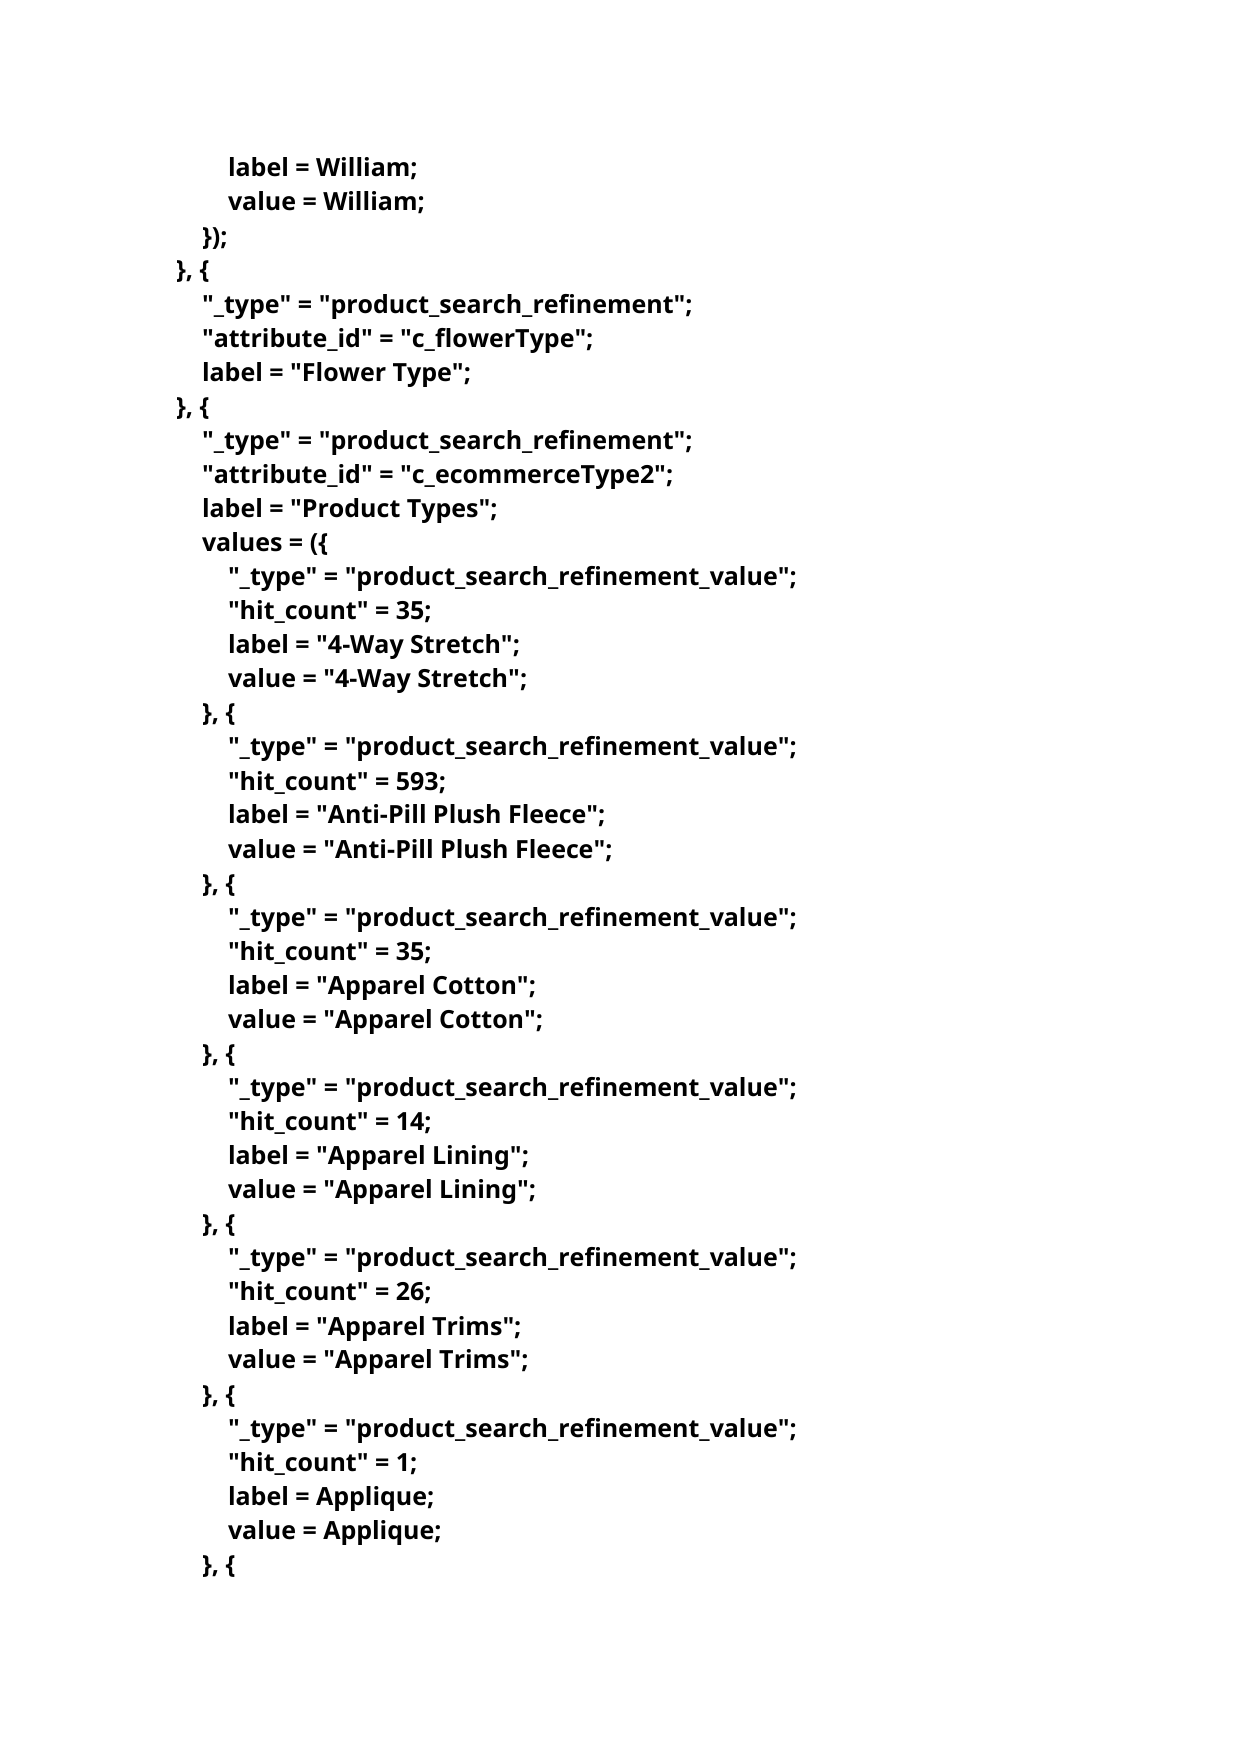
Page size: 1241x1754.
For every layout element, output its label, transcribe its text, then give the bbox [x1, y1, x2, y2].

text "hit_count" = 593; [150, 763, 1090, 797]
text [150, 1410, 1090, 1444]
text }); [150, 218, 1090, 252]
text "attribute_id" = "c_flowerType"; [150, 320, 1090, 354]
text }, { [150, 695, 1090, 729]
text "_type" = "product_search_refinement_value"; [150, 729, 1090, 763]
text "hit_count" = 14; [150, 1104, 1090, 1138]
text label = "Apparel Trims"; [150, 1308, 1090, 1342]
text "hit_count" = 1; [150, 1444, 1090, 1478]
text }, { [150, 252, 1090, 286]
text label = "Flower Type"; [150, 354, 1090, 388]
text }, { [150, 1206, 1090, 1240]
text "hit_count" = 26; [150, 1274, 1090, 1308]
text value = "Apparel Lining"; [150, 1172, 1090, 1206]
text value = Applique; [150, 1512, 1090, 1547]
text }, { [150, 1036, 1090, 1070]
text }, { [150, 1547, 1090, 1581]
text values = ({ [150, 525, 1090, 559]
text value = "Apparel Trims"; [150, 1342, 1090, 1376]
text value = "Apparel Cotton"; [150, 1002, 1090, 1036]
text "_type" = "product_search_refinement_value"; [150, 899, 1090, 933]
text "_type" = "product_search_refinement"; [150, 422, 1090, 457]
text label = William; [150, 150, 1090, 184]
text "hit_count" = 35; [150, 933, 1090, 967]
text label = "Anti-Pill Plush Fleece"; [150, 797, 1090, 831]
text "_type" = "product_search_refinement"; [150, 286, 1090, 320]
text "_type" = "product_search_refinement_value"; [150, 1070, 1090, 1104]
text value = William; [150, 184, 1090, 218]
text value = "4-Way Stretch"; [150, 661, 1090, 695]
text "attribute_id" = "c_ecommerceType2"; [150, 457, 1090, 491]
text }, { [150, 1376, 1090, 1410]
text label = "Apparel Lining"; [150, 1138, 1090, 1172]
text "hit_count" = 35; [150, 593, 1090, 627]
text }, { [150, 865, 1090, 899]
text label = Applique; [150, 1478, 1090, 1512]
text value = "Anti-Pill Plush Fleece"; [150, 831, 1090, 865]
text label = "4-Way Stretch"; [150, 627, 1090, 661]
text "_type" = "product_search_refinement_value"; [150, 1240, 1090, 1274]
text label = "Apparel Cotton"; [150, 967, 1090, 1002]
text label = "Product Types"; [150, 491, 1090, 525]
text }, { [150, 388, 1090, 422]
text "_type" = "product_search_refinement_value"; [150, 559, 1090, 593]
